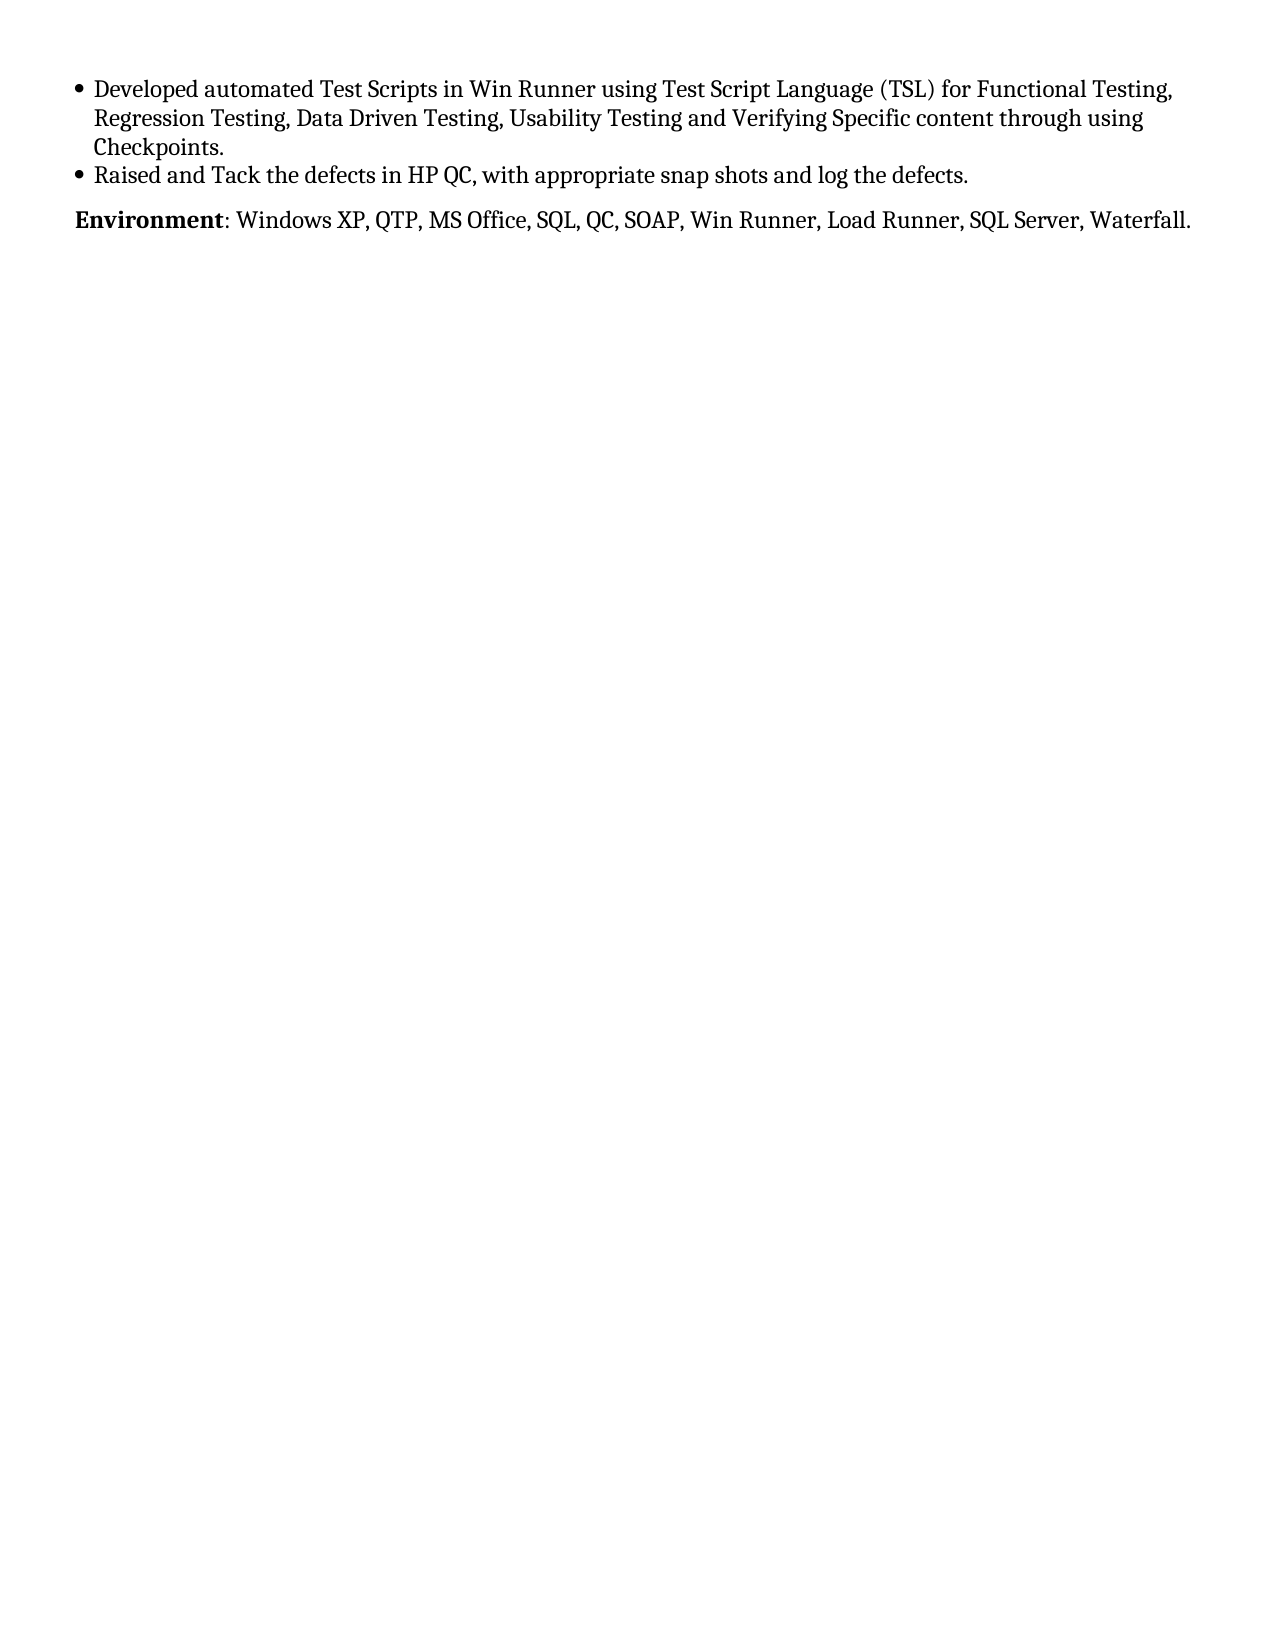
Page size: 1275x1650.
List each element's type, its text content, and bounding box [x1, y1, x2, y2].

list Developed automated Test Scripts in Win Runner using Test Script Language (TSL) for Functional Testing, Regression Testing, Data Driven Testing, Usability Testing and Verifying Specific content through using Checkpoints. [75, 75, 1200, 161]
list Raised and Tack the defects in HP QC, with appropriate snap shots and log the defects. [75, 161, 1200, 190]
text Environment: Windows XP, QTP, MS Office, SQL, QC, SOAP, Win Runner, Load Runner, SQL Server, Waterfall. [75, 206, 1200, 234]
